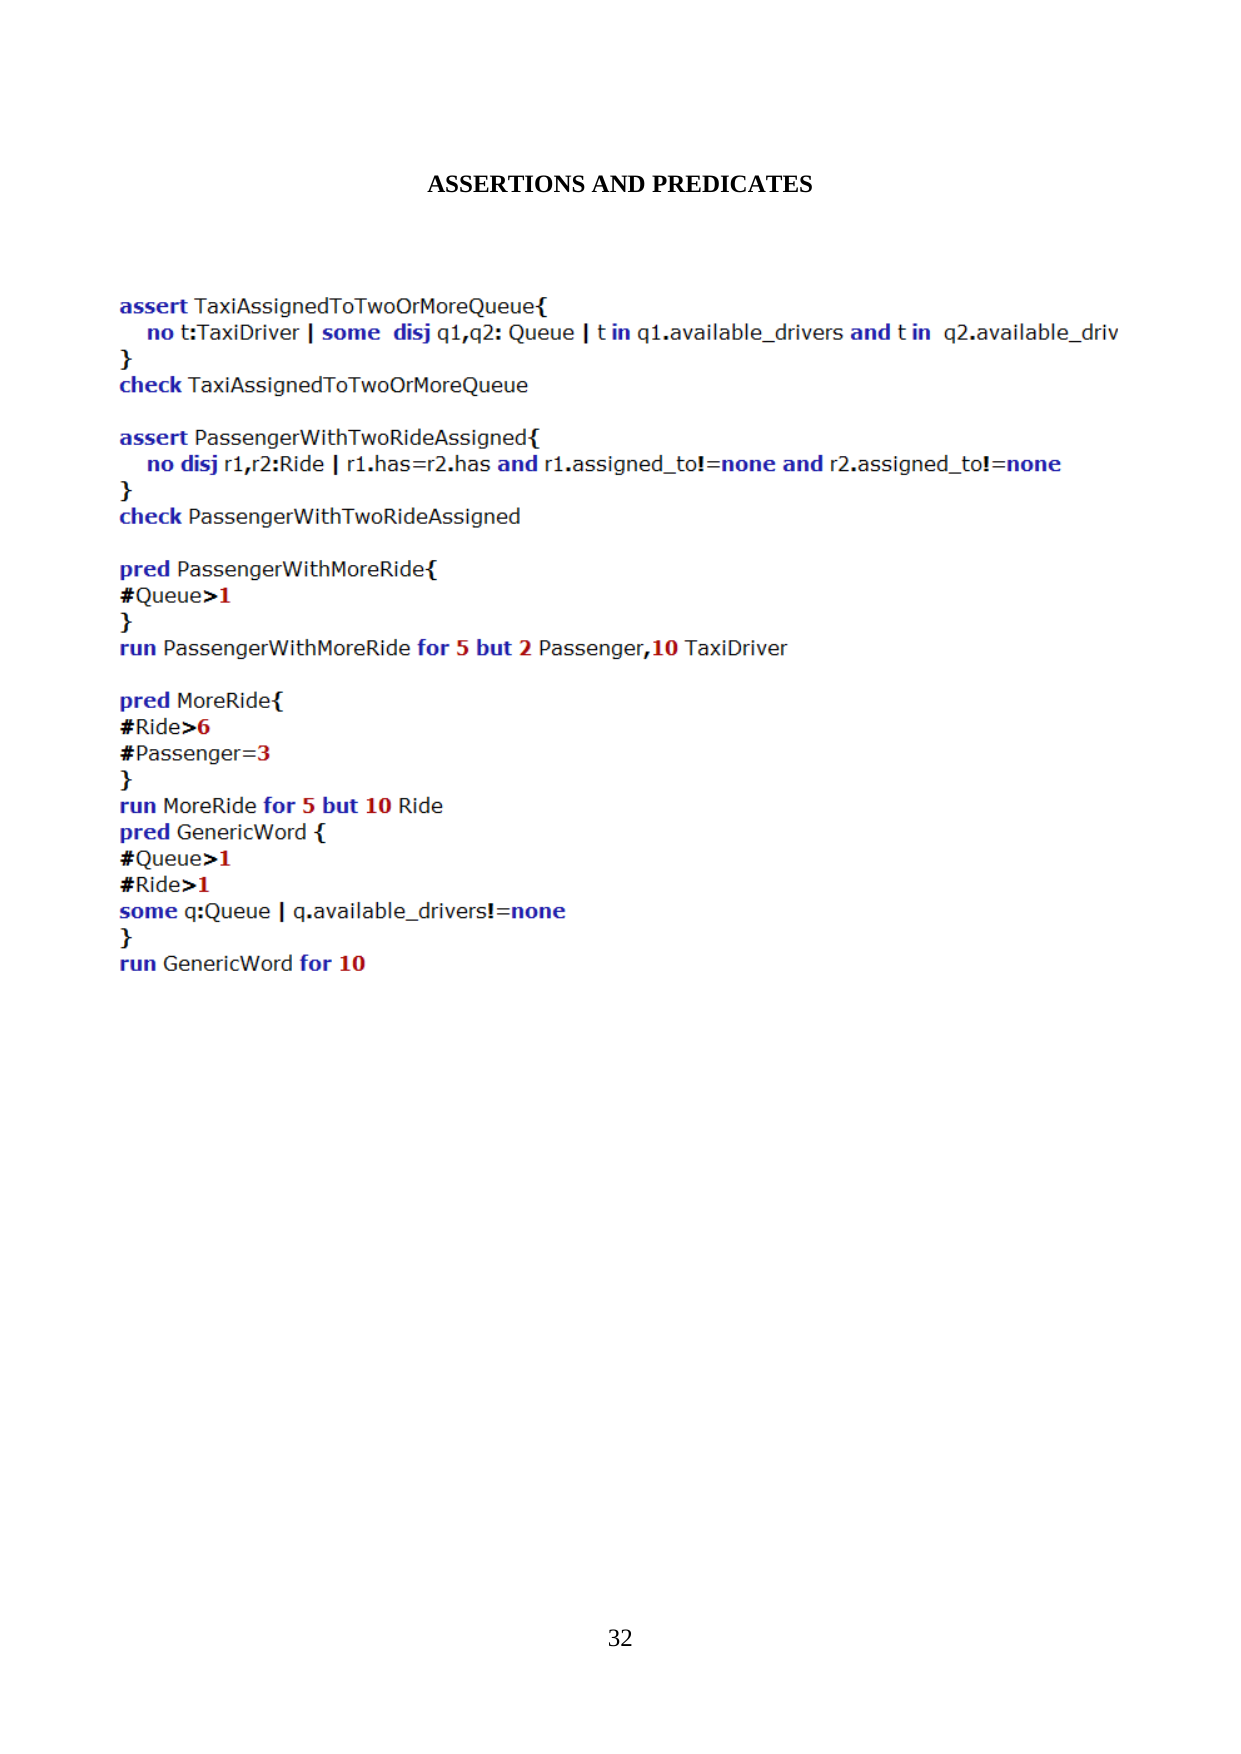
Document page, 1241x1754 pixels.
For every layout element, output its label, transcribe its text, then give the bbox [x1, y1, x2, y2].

picture [118, 296, 1119, 986]
text ASSERTIONS AND PREDICATES [118, 173, 1122, 198]
